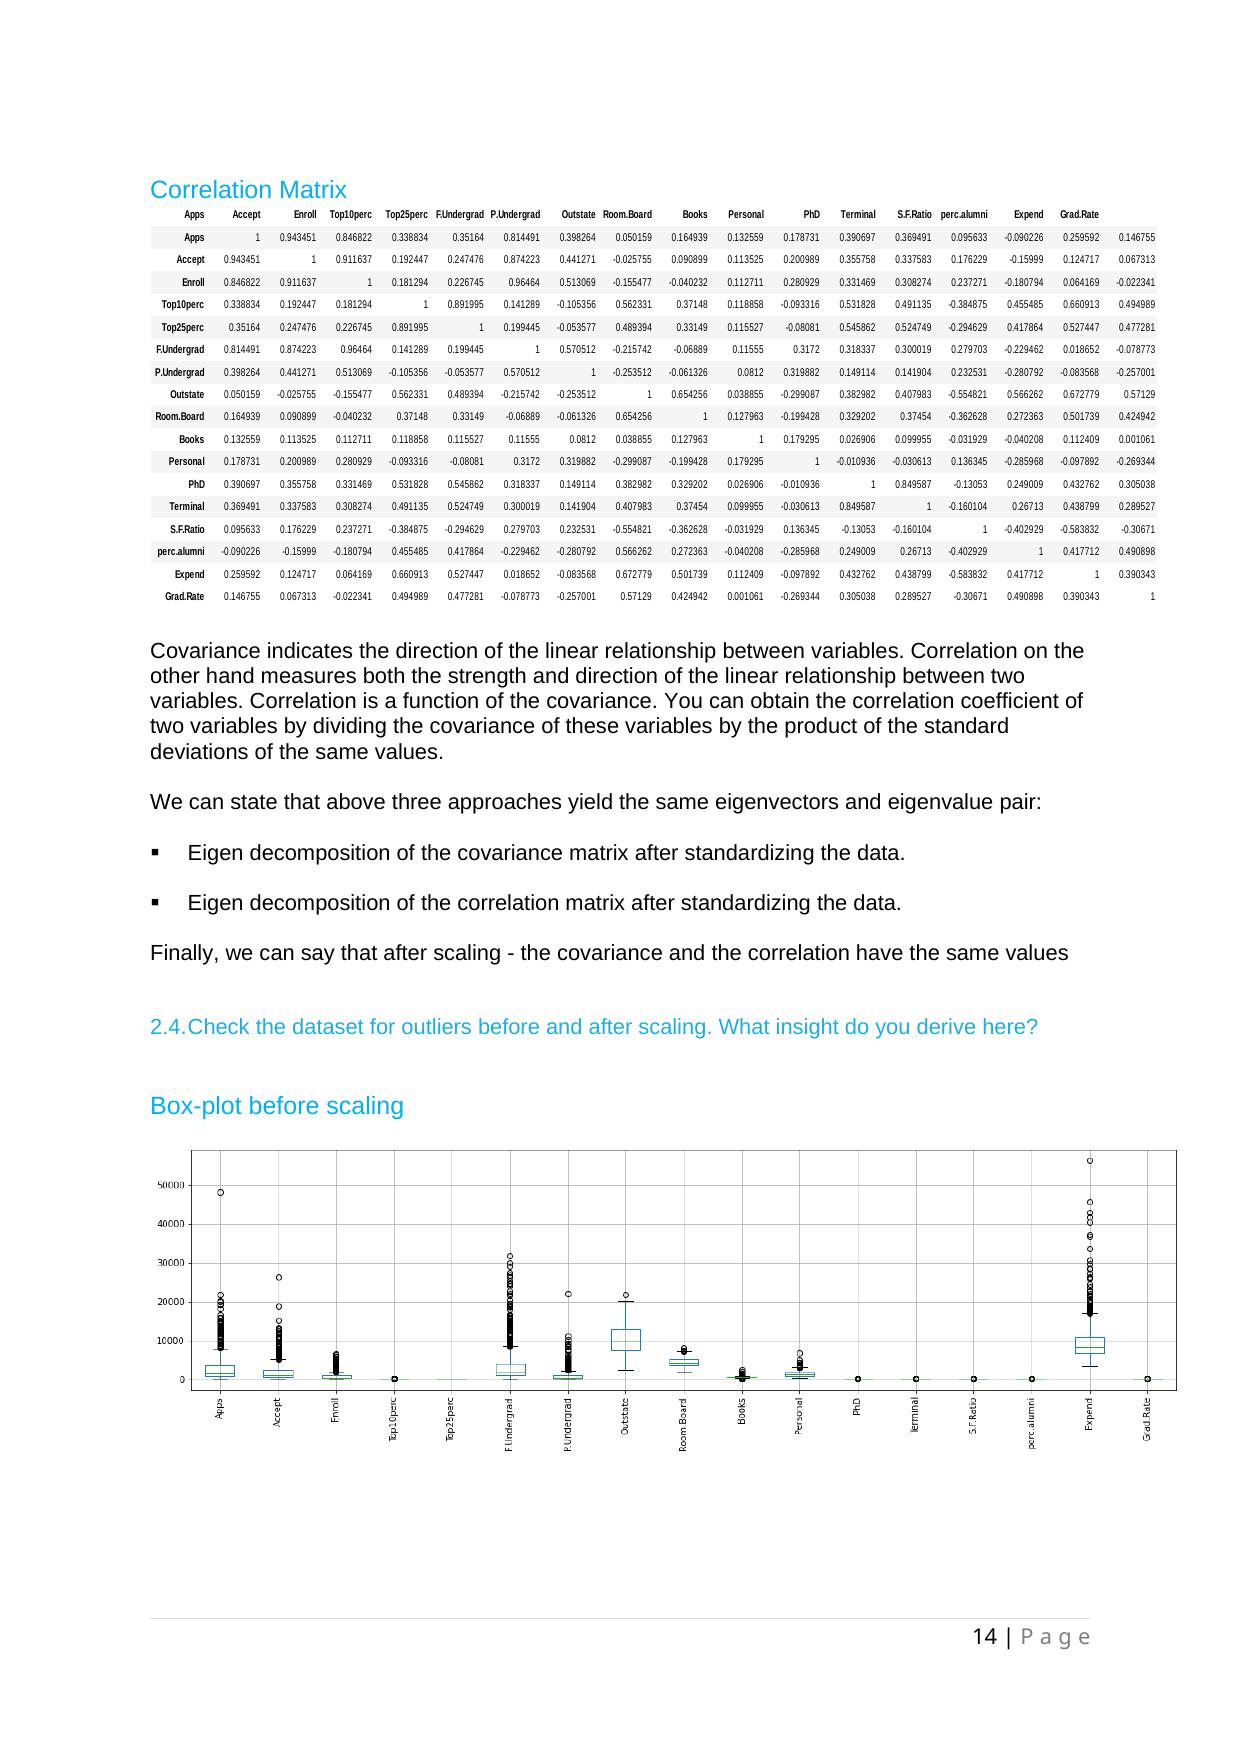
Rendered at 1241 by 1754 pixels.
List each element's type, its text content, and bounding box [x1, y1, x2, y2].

list We can state that above three approaches yield the same eigenvectors and eigenvalue pair: [150, 789, 1090, 814]
subtitle Check the dataset for outliers before and after scaling. What insight do you derive here? [150, 1013, 1090, 1039]
list Finally, we can say that after scaling - the covariance and the correlation have the same values [150, 940, 1090, 965]
text Box-plot before scaling [150, 1091, 1090, 1120]
list Eigen decomposition of the correlation matrix after standardizing the data. [150, 890, 1090, 915]
picture [150, 1143, 1182, 1456]
list Covariance indicates the direction of the linear relationship between variables. Correlation on the other hand measures both the strength and direction of the linear relationship between two variables. Correlation is a function of the covariance. You can obtain the correlation coefficient of two variables by dividing the covariance of these variables by the product of the standard deviations of the same values. [150, 638, 1090, 764]
text Correlation Matrix [150, 175, 1090, 204]
list Eigen decomposition of the covariance matrix after standardizing the data. [150, 839, 1090, 864]
